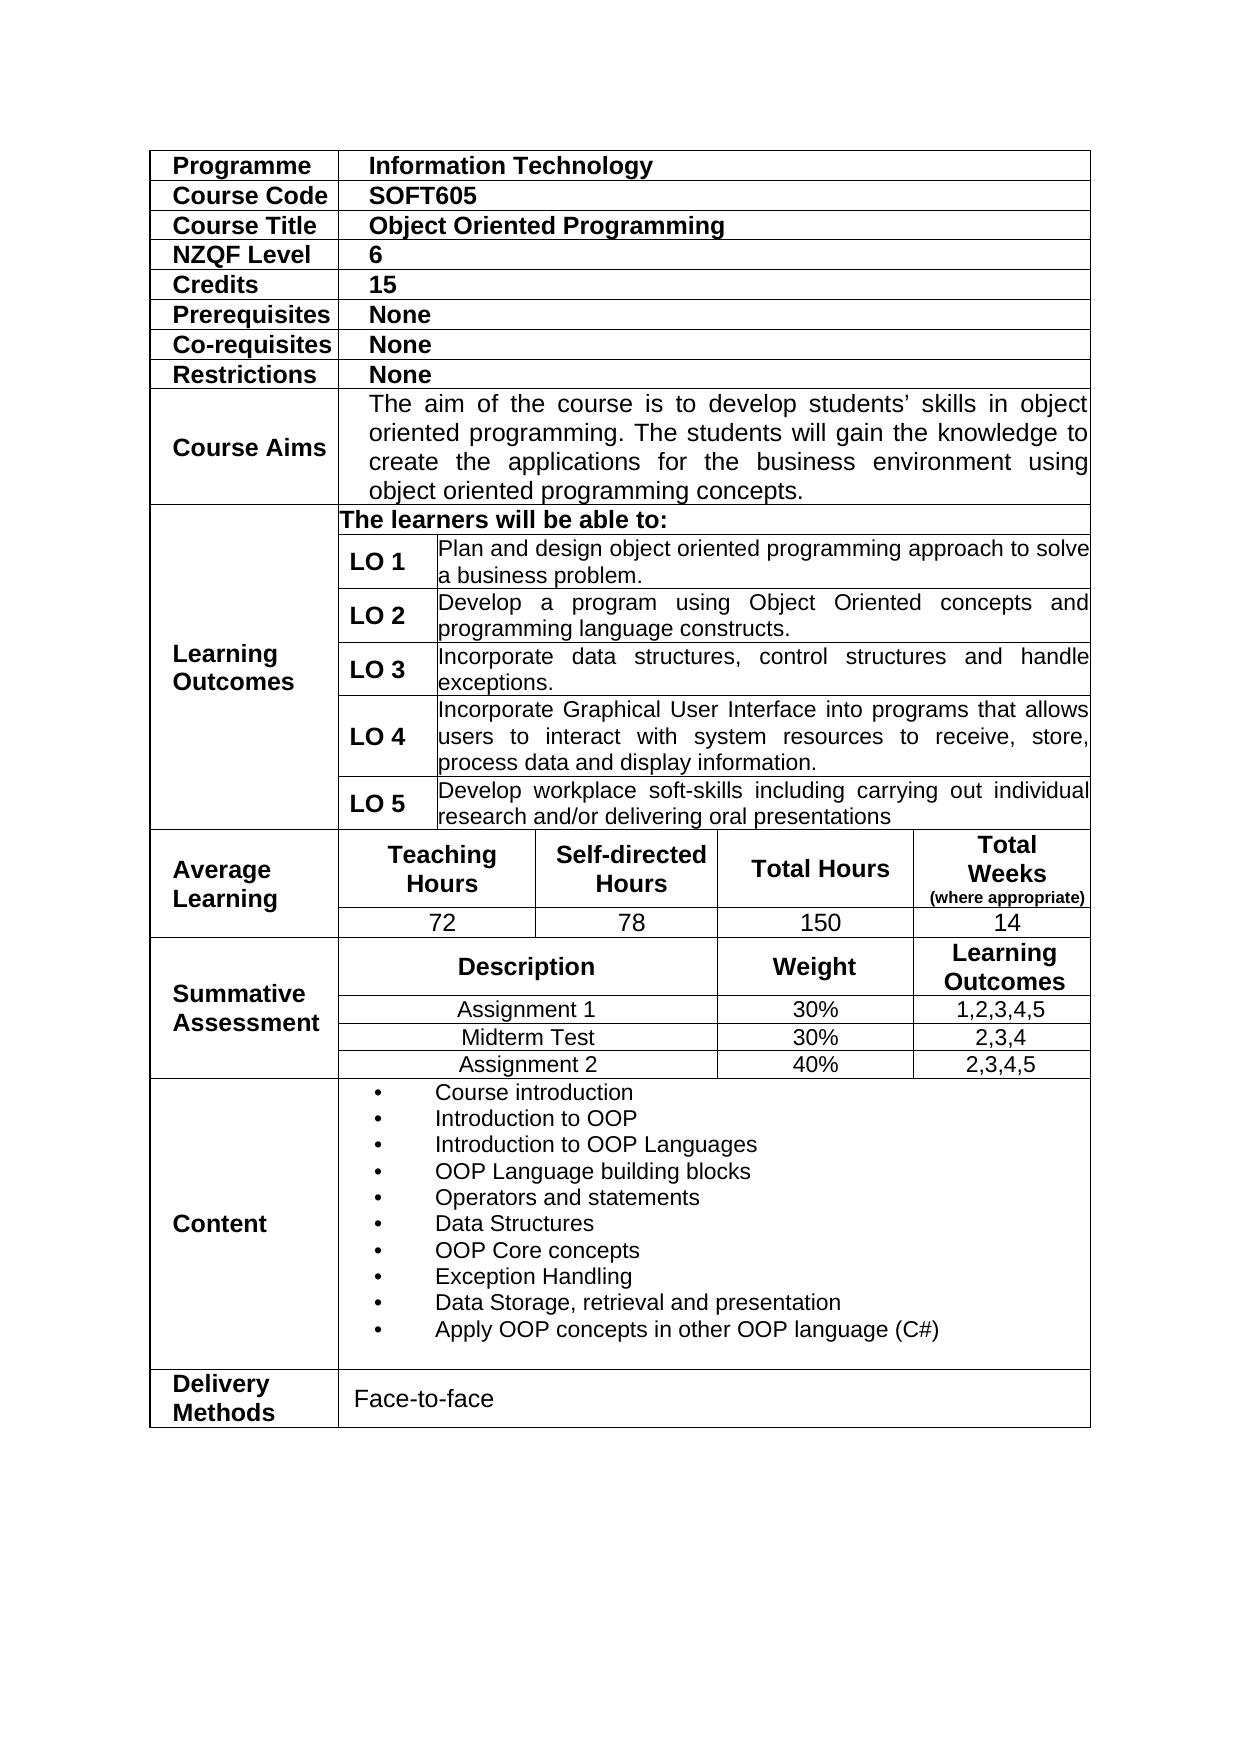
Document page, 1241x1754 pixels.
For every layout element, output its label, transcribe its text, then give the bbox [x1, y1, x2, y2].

table_cell 30% [718, 1024, 913, 1050]
table_cell Object Oriented Programming [339, 211, 1090, 239]
table_cell Course Aims [151, 389, 338, 504]
table_cell Course Code [151, 181, 338, 209]
table_cell 2,3,4,5 [914, 1051, 1090, 1077]
table_cell Prerequisites [151, 300, 338, 329]
table_cell Develop workplace soft-skills including carrying out individual research and/or delivering oral presentations [438, 777, 1090, 829]
table_cell LO 2 [339, 589, 437, 642]
table_cell Develop a program using Object Oriented concepts and programming language constructs. [438, 589, 1090, 642]
table_cell Credits [151, 270, 338, 299]
table_header Information Technology [339, 151, 1090, 180]
table_cell Face-to-face [339, 1370, 1090, 1427]
table_cell Weight [718, 938, 913, 995]
table_cell Description [339, 938, 717, 995]
table_cell Self-directed Hours [536, 830, 717, 907]
table_cell LO 1 [339, 535, 437, 588]
table_cell Learning Outcomes [914, 938, 1090, 995]
table_cell Course Title [151, 211, 338, 239]
table_cell Summative Assessment [151, 938, 338, 1077]
table_cell Midterm Test [339, 1024, 717, 1050]
table_cell Incorporate data structures, control structures and handle exceptions. [438, 643, 1090, 695]
table_cell 40% [718, 1051, 913, 1077]
table_cell Restrictions [151, 360, 338, 388]
table_cell 30% [718, 996, 913, 1023]
table_cell NZQF Level [151, 240, 338, 269]
table_cell Content [151, 1079, 338, 1368]
table_cell LO 5 [339, 777, 437, 829]
table_cell 1,2,3,4,5 [914, 996, 1090, 1023]
table_cell Average Learning [151, 830, 338, 937]
table_cell SOFT605 [339, 181, 1090, 209]
table_cell Delivery Methods [151, 1370, 338, 1427]
table_cell LO 4 [339, 696, 437, 776]
table_cell None [339, 330, 1090, 358]
table_cell None [339, 300, 1090, 329]
table_cell Assignment 1 [339, 996, 717, 1023]
table_header Programme [151, 151, 338, 180]
table_cell Incorporate Graphical User Interface into programs that allows users to interact with system resources to receive, store, process data and display information. [438, 696, 1090, 776]
table_cell 150 [718, 908, 913, 937]
table_cell Course introduction Introduction to OOP Introduction to OOP Languages OOP Language building blocks Operators and statements Data Structures OOP Core concepts Exception Handling Data Storage, retrieval and presentation Apply OOP concepts in other OOP language (C#) [339, 1079, 1090, 1368]
table_cell 72 [339, 908, 535, 937]
table_cell LO 3 [339, 643, 437, 695]
table_cell Teaching Hours [339, 830, 535, 907]
table_cell Learning Outcomes [151, 505, 338, 829]
table_cell Total Weeks (where appropriate) [914, 830, 1090, 907]
table_cell The learners will be able to: [339, 505, 1090, 534]
table_cell 14 [914, 908, 1090, 937]
table_cell Plan and design object oriented programming approach to solve a business problem. [438, 535, 1090, 588]
table_cell 6 [339, 240, 1090, 269]
table_cell Assignment 2 [339, 1051, 717, 1077]
table_cell 78 [536, 908, 717, 937]
table_cell Co-requisites [151, 330, 338, 358]
table_cell None [339, 360, 1090, 388]
table_cell Total Hours [718, 830, 913, 907]
table_cell 2,3,4 [914, 1024, 1090, 1050]
table_cell 15 [339, 270, 1090, 299]
table_cell The aim of the course is to develop students’ skills in object oriented programming. The students will gain the knowledge to create the applications for the business environment using object oriented programming concepts. [339, 389, 1090, 504]
